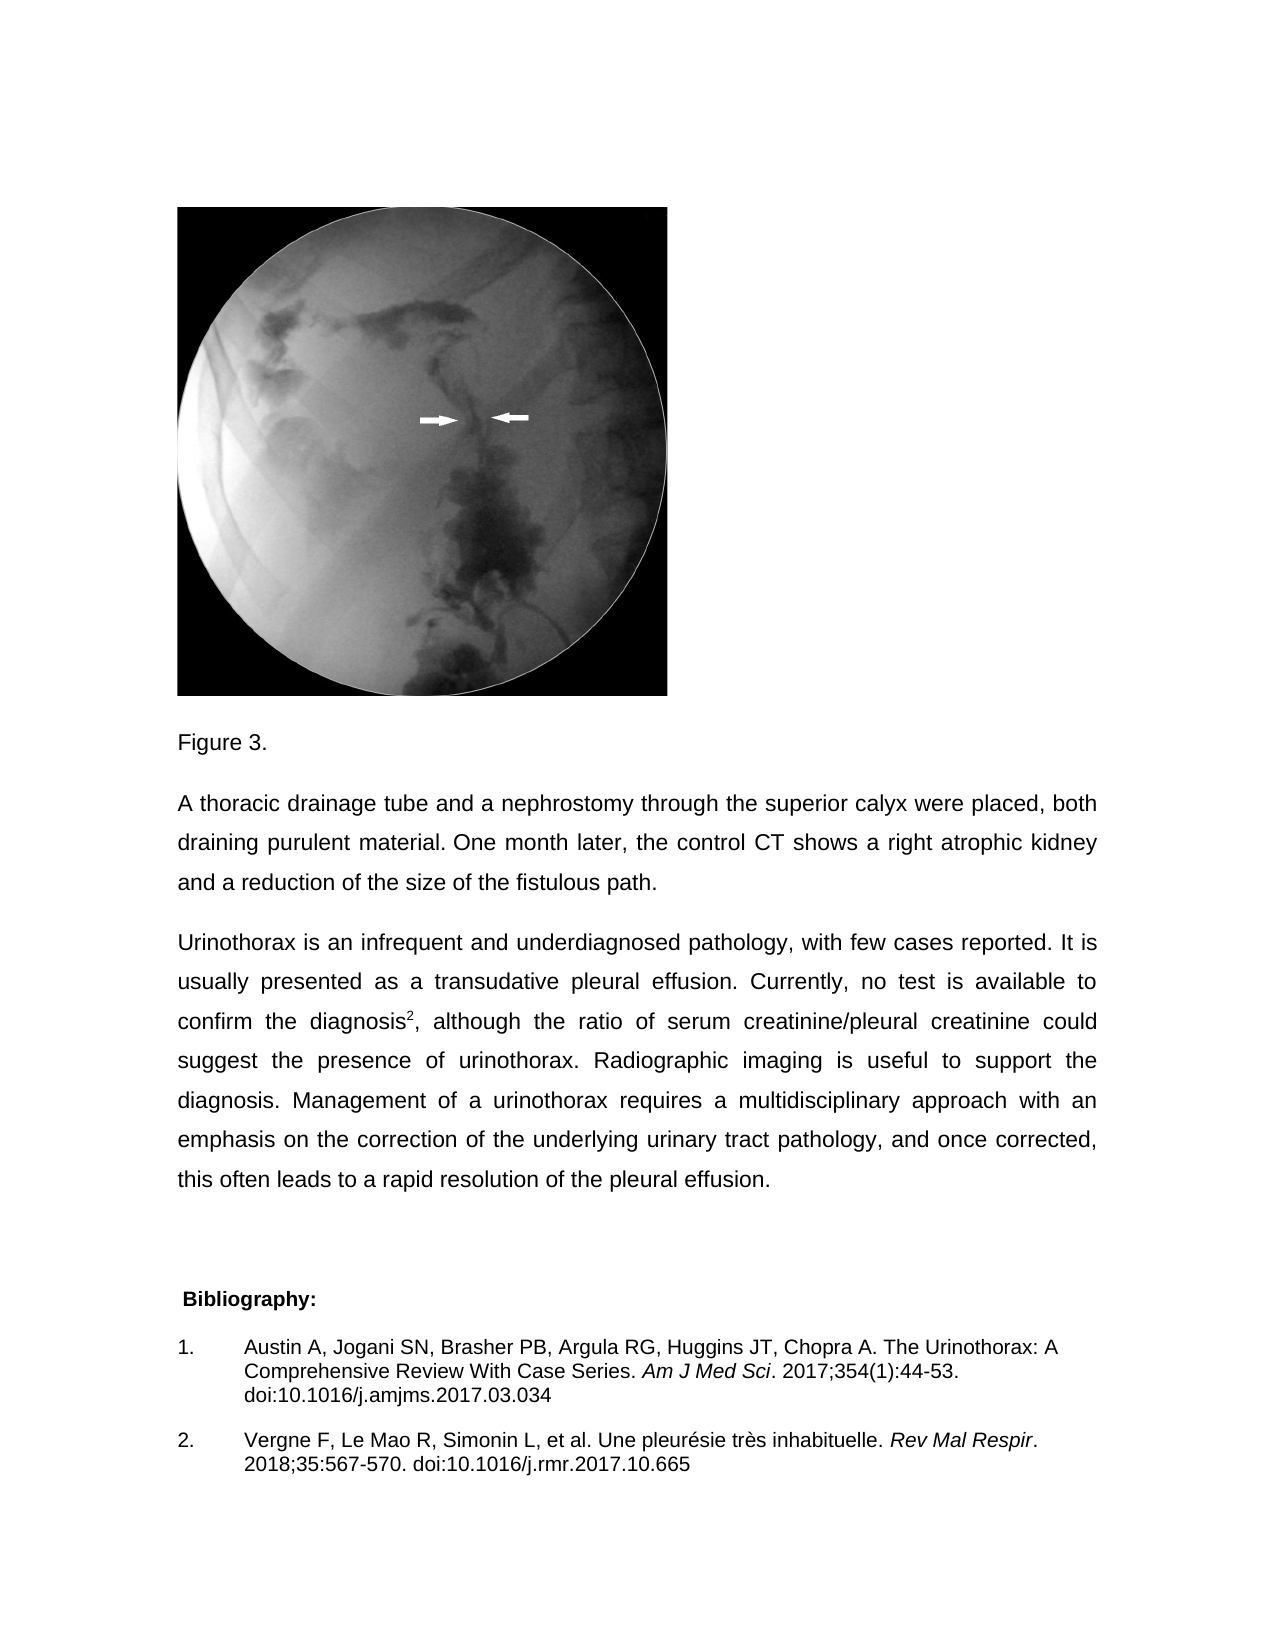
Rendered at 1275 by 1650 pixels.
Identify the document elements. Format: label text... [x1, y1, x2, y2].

text Figure 3. [177, 729, 1098, 756]
text 1. Austin A, Jogani SN, Brasher PB, Argula RG, Huggins JT, Chopra A. The Urinothorax: A Comprehensive Review With Case Series. Am J Med Sci. 2017;354(1):44-53. doi:10.1016/j.amjms.2017.03.034 [177, 1335, 1098, 1407]
text A thoracic drainage tube and a nephrostomy through the superior calyx were placed, both draining purulent material. One month later, the control CT shows a right atrophic kidney and a reduction of the size of the fistulous path. [177, 789, 1098, 895]
text Bibliography: [177, 1286, 1098, 1310]
text 2. Vergne F, Le Mao R, Simonin L, et al. Une pleurésie très inhabituelle. Rev Mal Respir. 2018;35:567-570. doi:10.1016/j.rmr.2017.10.665 [177, 1427, 1098, 1475]
text Urinothorax is an infrequent and underdiagnosed pathology, with few cases reported. It is usually presented as a transudative pleural effusion. Currently, no test is available to confirm the diagnosis2, although the ratio of serum creatinine/pleural creatinine could suggest the presence of urinothorax. Radiographic imaging is useful to support the diagnosis. Management of a urinothorax requires a multidisciplinary approach with an emphasis on the correction of the underlying urinary tract pathology, and once corrected, this often leads to a rapid resolution of the pleural effusion. [177, 929, 1098, 1192]
picture [177, 207, 668, 696]
